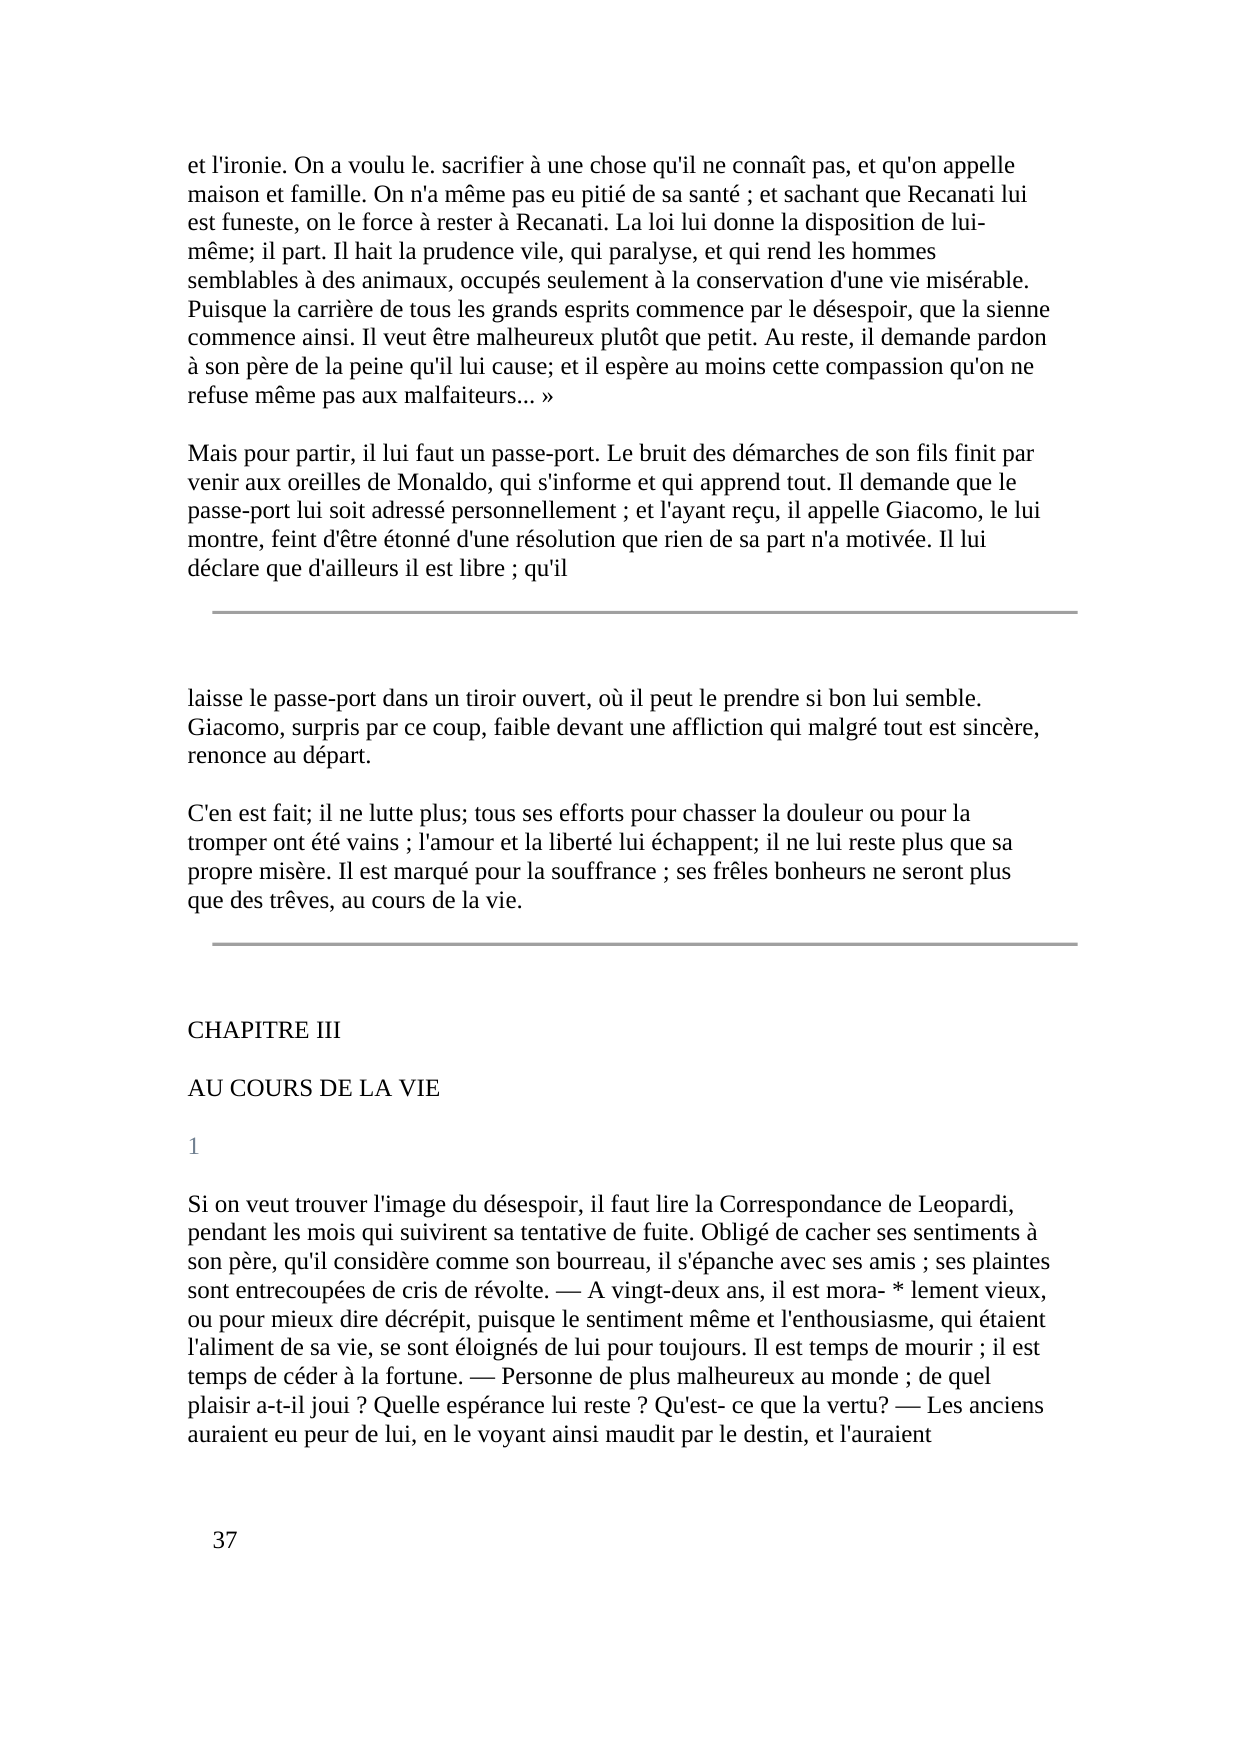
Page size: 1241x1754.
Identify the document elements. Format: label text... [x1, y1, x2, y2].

text CHAPITRE III [187, 1015, 1053, 1044]
text 1 [187, 1131, 1053, 1159]
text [187, 150, 1053, 409]
text AU COURS DE LA VIE [187, 1073, 1053, 1102]
text Mais pour partir, il lui faut un passe-port. Le bruit des démarches de son fils finit par venir aux oreilles de Monaldo, qui s'informe et qui apprend tout. Il demande que le passe-port lui soit adressé personnellement ; et l'ayant reçu, il appelle Giacomo, le lui montre, feint d'être étonné d'une résolution que rien de sa part n'a motivée. Il lui déclare que d'ailleurs il est libre ; qu'il [187, 438, 1053, 582]
text Si on veut trouver l'image du désespoir, il faut lire la Correspondance de Leopardi, pendant les mois qui suivirent sa tentative de fuite. Obligé de cacher ses sentiments à son père, qu'il considère comme son bourreau, il s'épanche avec ses amis ; ses plaintes sont entrecoupées de cris de révolte. — A vingt-deux ans, il est mora- * lement vieux, ou pour mieux dire décrépit, puisque le sentiment même et l'enthousiasme, qui étaient l'aliment de sa vie, se sont éloignés de lui pour toujours. Il est temps de mourir ; il est temps de céder à la fortune. — Personne de plus malheureux au monde ; de quel plaisir a-t-il joui ? Quelle espérance lui reste ? Qu'est- ce que la vertu? — Les anciens auraient eu peur de lui, en le voyant ainsi maudit par le destin, et l'auraient [187, 1189, 1053, 1447]
text C'en est fait; il ne lutte plus; tous ses efforts pour chasser la douleur ou pour la tromper ont été vains ; l'amour et la liberté lui échappent; il ne lui reste plus que sa propre misère. Il est marqué pour la souffrance ; ses frêles bonheurs ne seront plus que des trêves, au cours de la vie. [187, 798, 1053, 913]
text laisse le passe-port dans un tiroir ouvert, où il peut le prendre si bon lui semble. Giacomo, surpris par ce coup, faible devant une affliction qui malgré tout est sincère, renonce au départ. [187, 683, 1053, 769]
